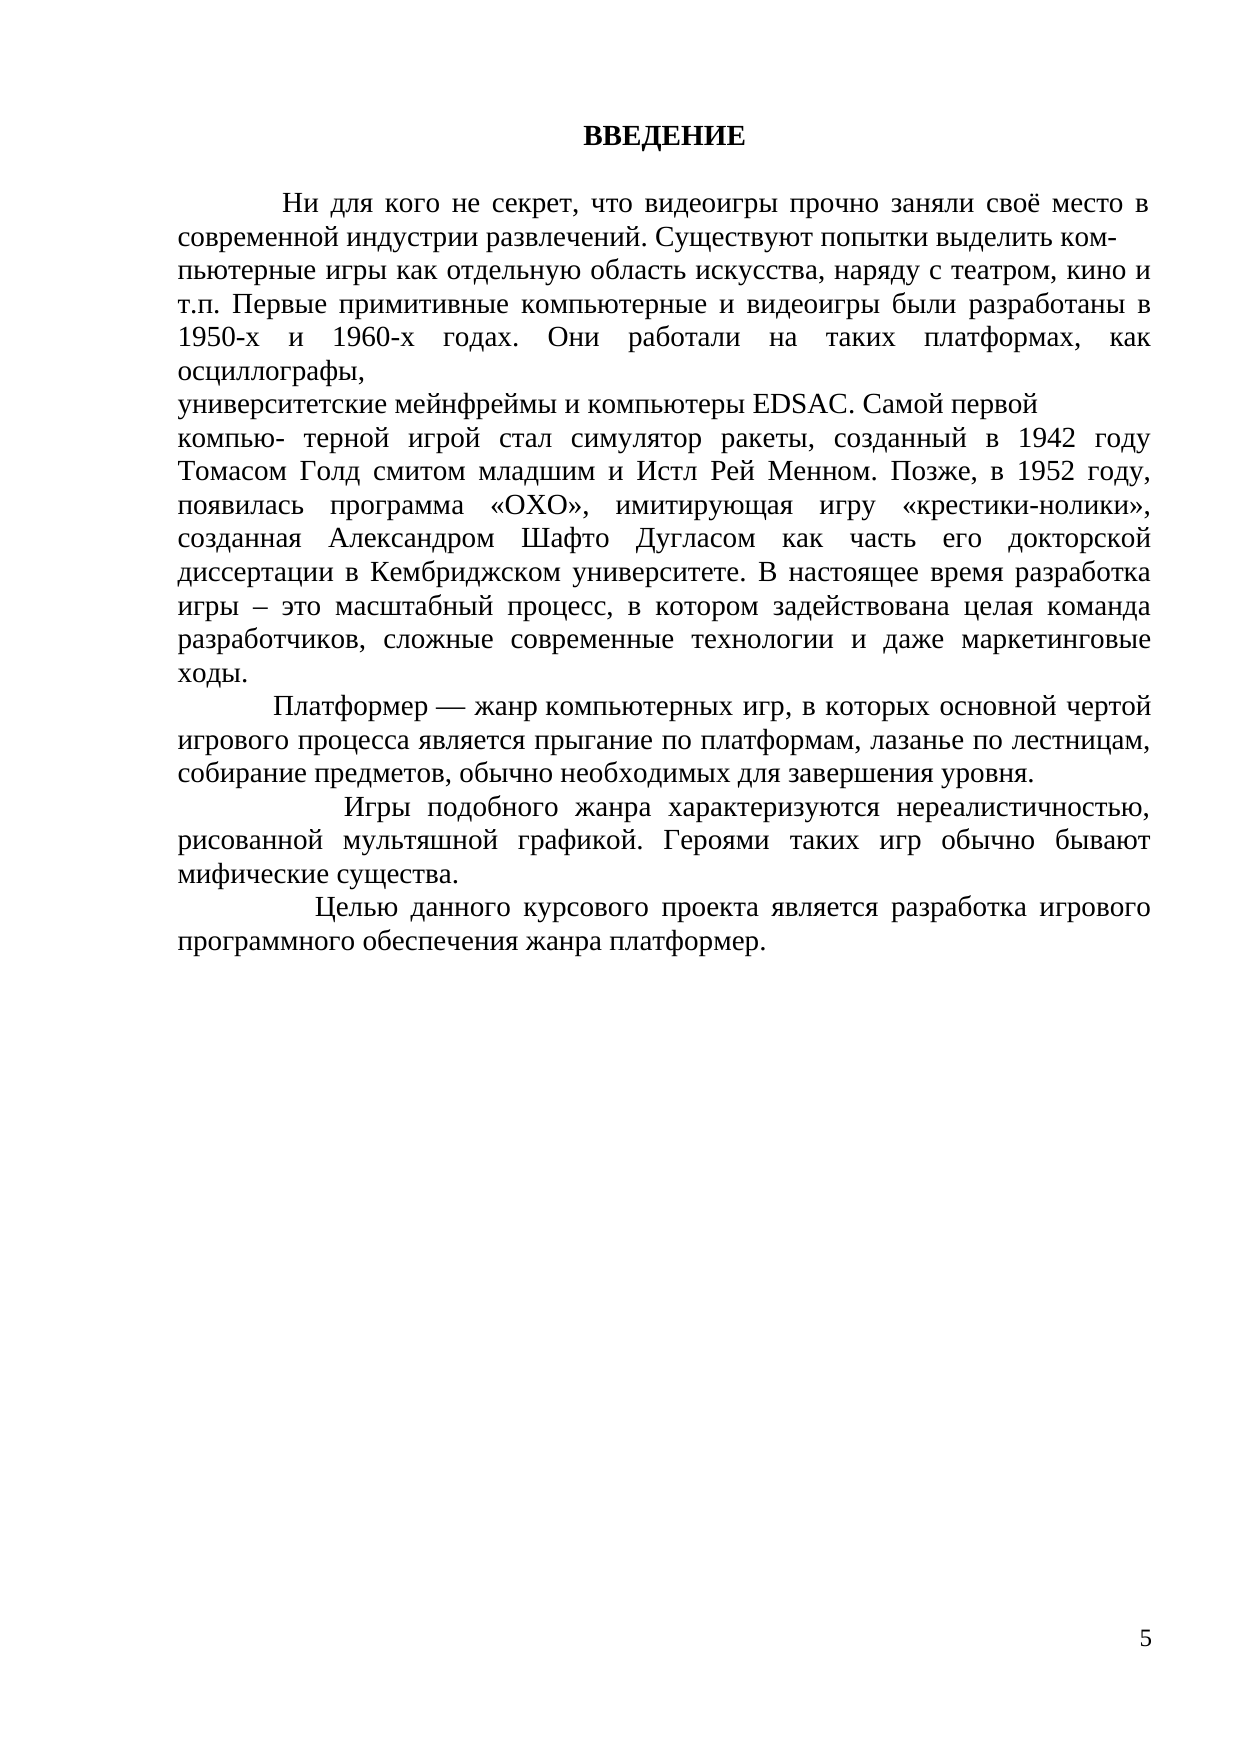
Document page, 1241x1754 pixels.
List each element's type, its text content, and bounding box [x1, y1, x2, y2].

text Игры подобного жанра характеризуются нереалистичностью, рисованной мультяшной графикой. Героями таких игр обычно бывают мифические существа. [177, 789, 1152, 889]
text Ни для кого не секрет, что видеоигры прочно заняли своё место в современной индустрии развлечений. Существуют попытки выделить ком- пьютерные игры как отдельную область искусства, наряду с театром, кино и т.п. Первые примитивные компьютерные и видеоигры были разработаны в 1950-х и 1960-х годах. Они работали на таких платформах, как осциллографы, университетские мейнфреймы и компьютеры EDSAC. Самой первой компью- терной игрой стал симулятор ракеты, созданный в 1942 году Томасом Голд смитом младшим и Истл Рей Менном. Позже, в 1952 году, появилась программа «OXO», имитирующая игру «крестики-нолики», созданная Александром Шафто Дугласом как часть его докторской диссертации в Кембриджском университете. В настоящее время разработка игры – это масштабный процесс, в котором задействована целая команда разработчиков, сложные современные технологии и даже маркетинговые ходы. [177, 185, 1152, 688]
text Платформер — жанр компьютерных игр, в которых основной чертой игрового процесса является прыгание по платформам, лазанье по лестницам, собирание предметов, обычно необходимых для завершения уровня. [177, 688, 1152, 789]
subtitle ВВЕДЕНИЕ [177, 118, 1152, 152]
text Целью данного курсового проекта является разработка игрового программного обеспечения жанра платформер. [177, 889, 1152, 957]
